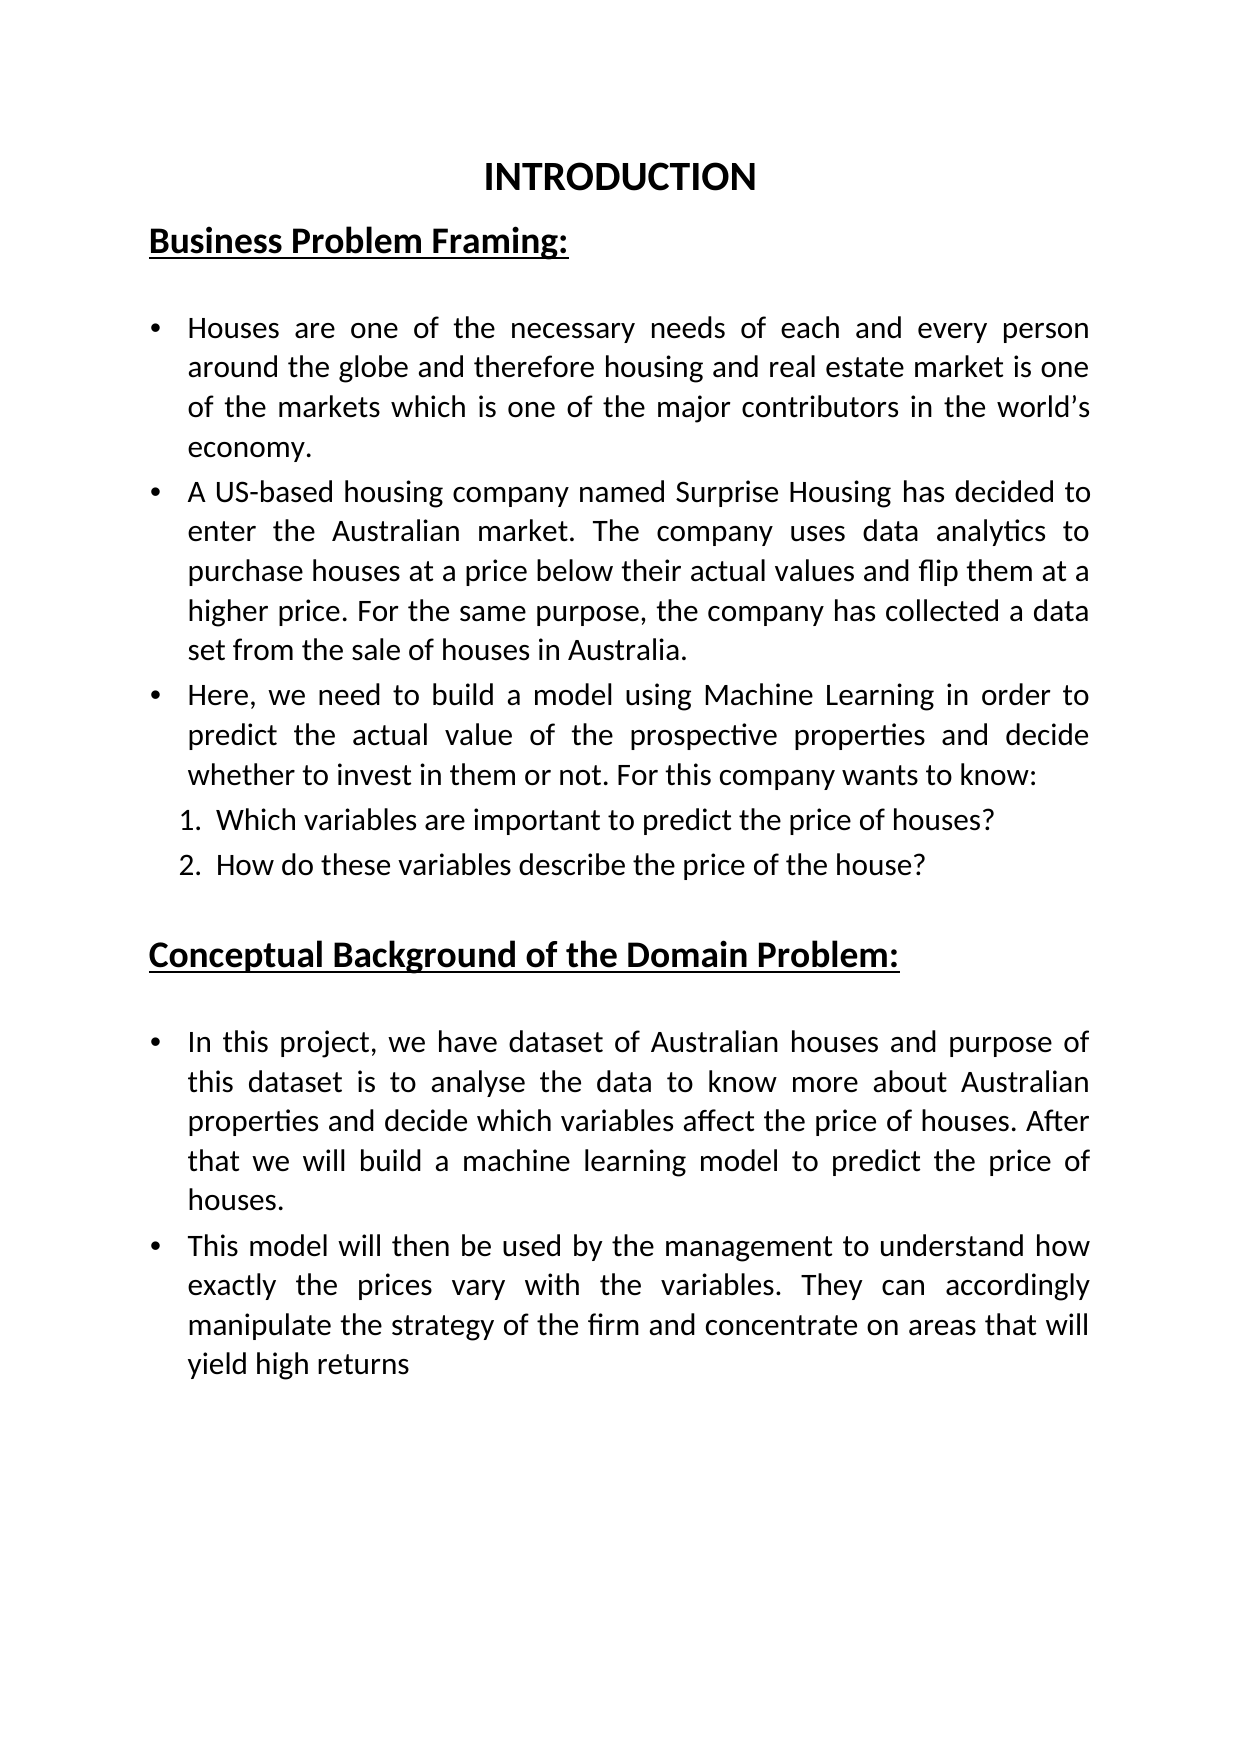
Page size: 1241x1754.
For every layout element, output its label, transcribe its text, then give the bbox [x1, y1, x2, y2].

list This model will then be used by the management to understand how exactly the prices vary with the variables. They can accordingly manipulate the strategy of the firm and concentrate on areas that will yield high returns [150, 1226, 1091, 1383]
list How do these variables describe the price of the house? [178, 845, 1091, 883]
list Which variables are important to predict the price of houses? [178, 800, 1091, 838]
subtitle INTRODUCTION [150, 150, 1090, 201]
list A US-based housing company named Surprise Housing has decided to enter the Australian market. The company uses data analytics to purchase houses at a price below their actual values and flip them at a higher price. For the same purpose, the company has collected a data set from the sale of houses in Australia. [150, 472, 1091, 668]
list Here, we need to build a model using Machine Learning in order to predict the actual value of the prospective properties and decide whether to invest in them or not. For this company wants to know: [150, 676, 1091, 793]
text Conceptual Background of the Domain Problem: [148, 931, 1135, 977]
text Business Problem Framing: [148, 217, 1135, 263]
list In this project, we have dataset of Australian houses and purpose of this dataset is to analyse the data to know more about Australian properties and decide which variables affect the price of houses. After that we will build a machine learning model to predict the price of houses. [150, 1022, 1091, 1219]
list Houses are one of the necessary needs of each and every person around the globe and therefore housing and real estate market is one of the markets which is one of the major contributors in the world’s economy. [150, 308, 1091, 465]
